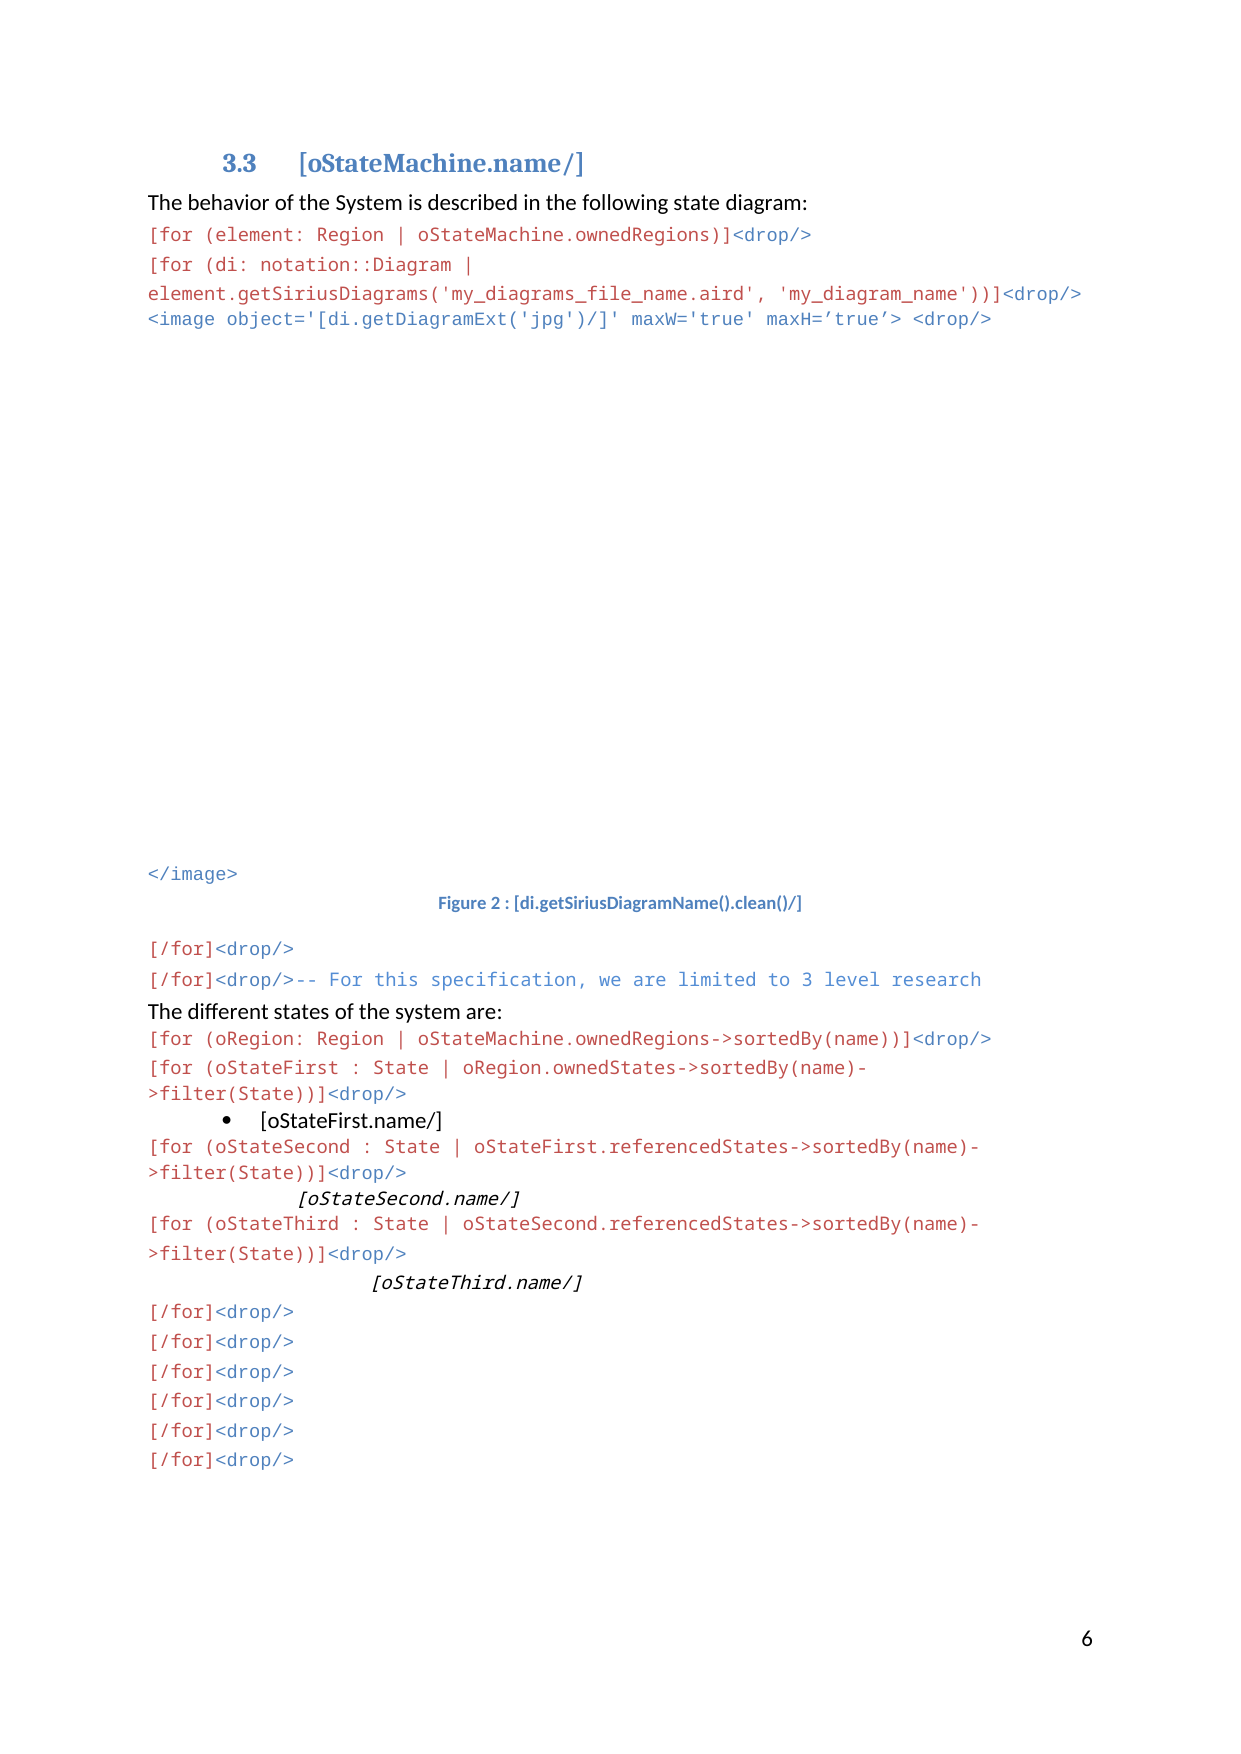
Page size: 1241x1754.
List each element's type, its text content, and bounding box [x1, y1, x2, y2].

text [/for]<drop/> [148, 1447, 1093, 1472]
text [/for]<drop/> [148, 1358, 1093, 1384]
text </image> [148, 340, 1093, 886]
subtitle [oStateMachine.name/] [223, 148, 1093, 179]
text [for (oRegion: Region | oStateMachine.ownedRegions->sortedBy(name))]<drop/> [148, 1025, 1093, 1051]
text [for (oStateThird : State | oStateSecond.referencedStates->sortedBy(name)->filter(State))]<drop/> [148, 1211, 1093, 1266]
text [oStateThird.name/] [148, 1269, 1093, 1295]
text [/for]<drop/> [148, 1387, 1093, 1413]
text [/for]<drop/> -- For this specification, we are limited to 3 level research [148, 966, 1093, 992]
text [/for]<drop/> [148, 935, 1093, 961]
text [/for]<drop/> [148, 1299, 1093, 1324]
text [for (oStateSecond : State | oStateFirst.referencedStates->sortedBy(name)->filter(State))]<drop/> [148, 1134, 1093, 1185]
text [oStateSecond.name/] [148, 1185, 1093, 1211]
list [oStateFirst.name/] [223, 1106, 1093, 1134]
text The different states of the system are: [148, 997, 1093, 1025]
text The behavior of the System is described in the following state diagram: [148, 188, 1093, 217]
text [for (element: Region | oStateMachine.ownedRegions)]<drop/> [148, 222, 1093, 247]
text [/for]<drop/> [148, 1328, 1093, 1354]
text [/for]<drop/> [148, 1417, 1093, 1443]
text Figure 2 : [di.getSiriusDiagramName().clean()/] [148, 891, 1093, 914]
text [for (di: notation::Diagram | element.getSiriusDiagrams('my_diagrams_file_name.aird', 'my_diagram_name'))]<drop/> [148, 251, 1093, 306]
text [for (oStateFirst : State | oRegion.ownedStates->sortedBy(name)->filter(State))]<drop/> [148, 1054, 1093, 1106]
text <image object='[di.getDiagramExt('jpg')/]' maxW='true' maxH=’true’> <drop/> [148, 310, 1093, 331]
